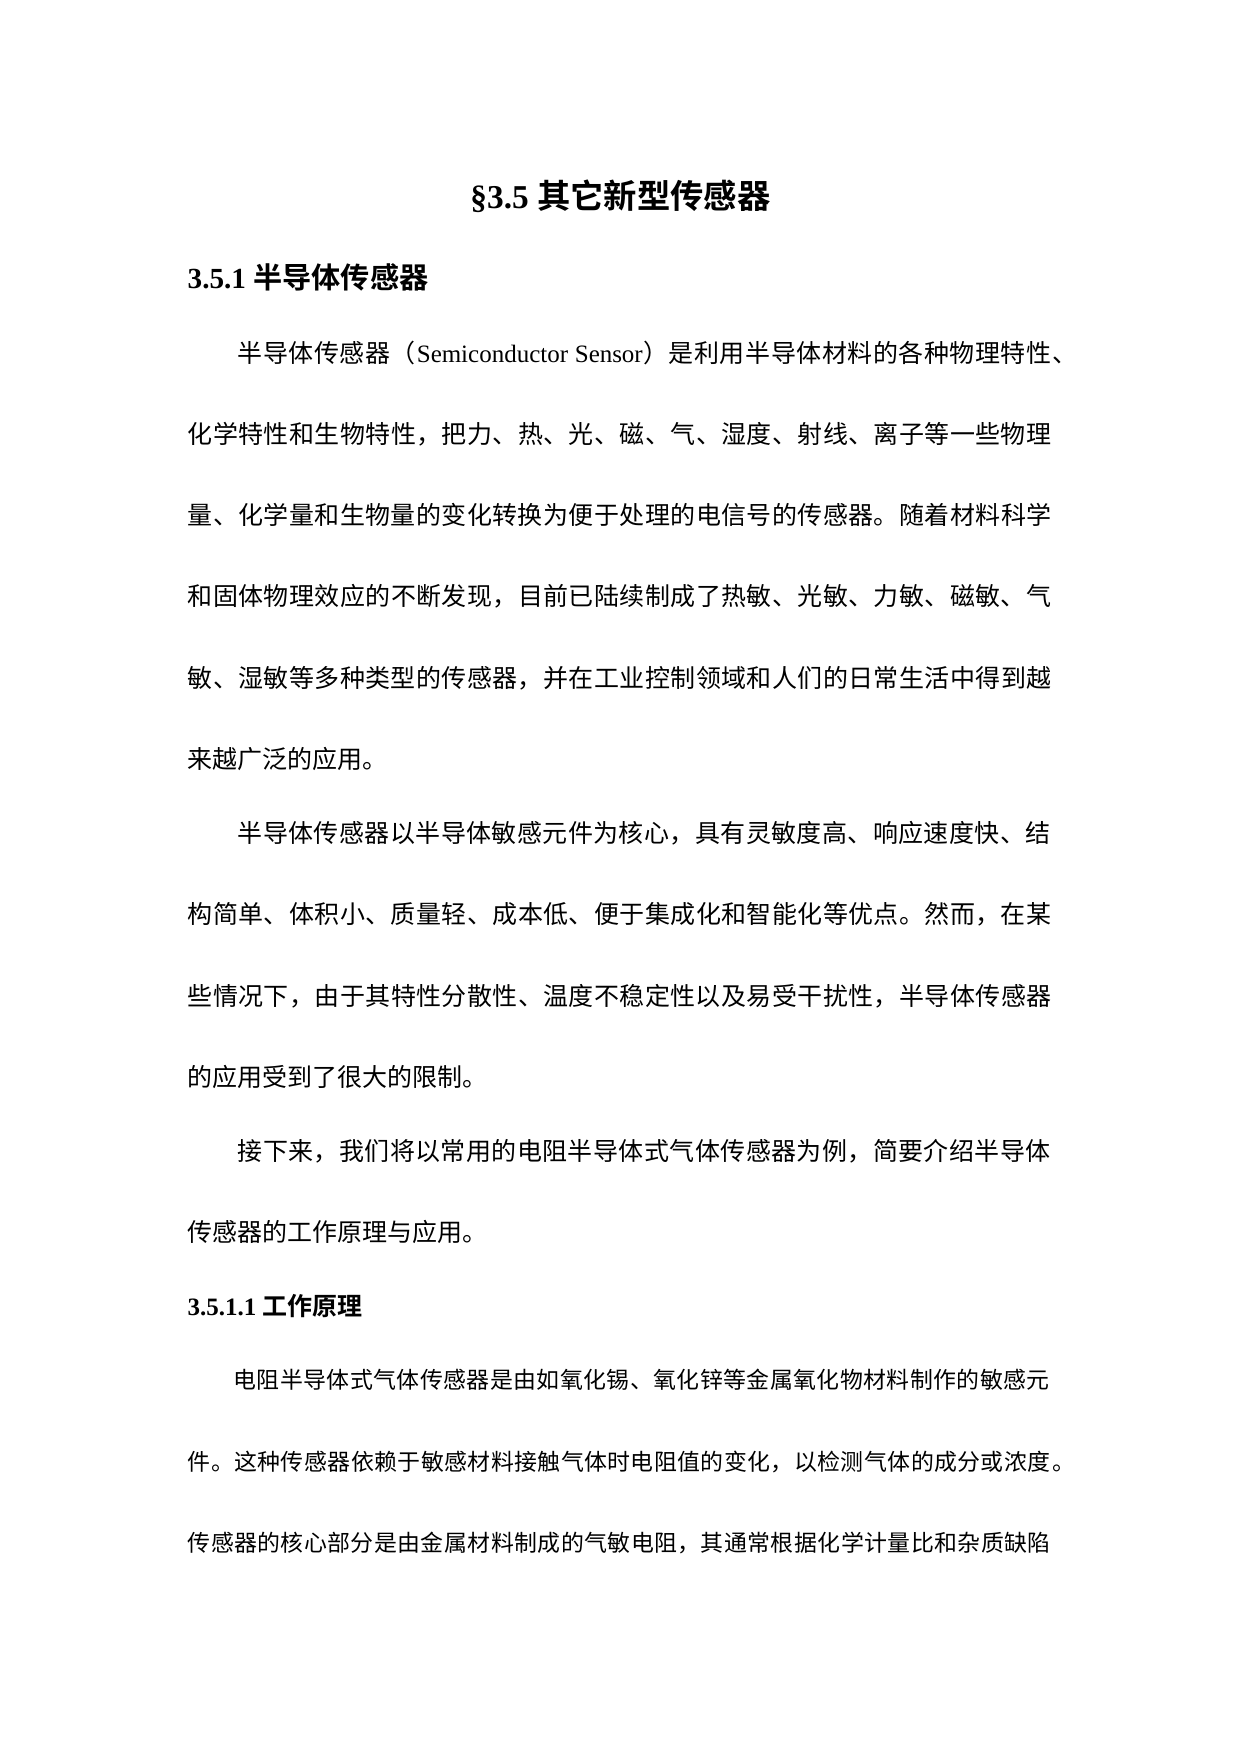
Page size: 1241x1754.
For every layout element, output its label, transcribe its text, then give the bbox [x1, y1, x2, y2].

text 半导体传感器（Semiconductor Sensor）是利用半导体材料的各种物理特性、化学特性和生物特性，把力、热、光、磁、气、湿度、射线、离子等一些物理量、化学量和生物量的变化转换为便于处理的电信号的传感器。随着材料科学和固体物理效应的不断发现，目前已陆续制成了热敏、光敏、力敏、磁敏、气敏、湿敏等多种类型的传感器，并在工业控制领域和人们的日常生活中得到越来越广泛的应用。 [187, 319, 1053, 790]
subtitle §3.5 其它新型传感器 [187, 162, 1053, 227]
text 接下来，我们将以常用的电阻半导体式气体传感器为例，简要介绍半导体传感器的工作原理与应用。 [187, 1117, 1053, 1263]
subtitle 3.5.1.1 工作原理 [187, 1272, 1053, 1337]
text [187, 1346, 1053, 1574]
subtitle 3.5.1 半导体传感器 [187, 243, 1053, 308]
text 半导体传感器以半导体敏感元件为核心，具有灵敏度高、响应速度快、结构简单、体积小、质量轻、成本低、便于集成化和智能化等优点。然而，在某些情况下，由于其特性分散性、温度不稳定性以及易受干扰性，半导体传感器的应用受到了很大的限制。 [187, 799, 1053, 1108]
